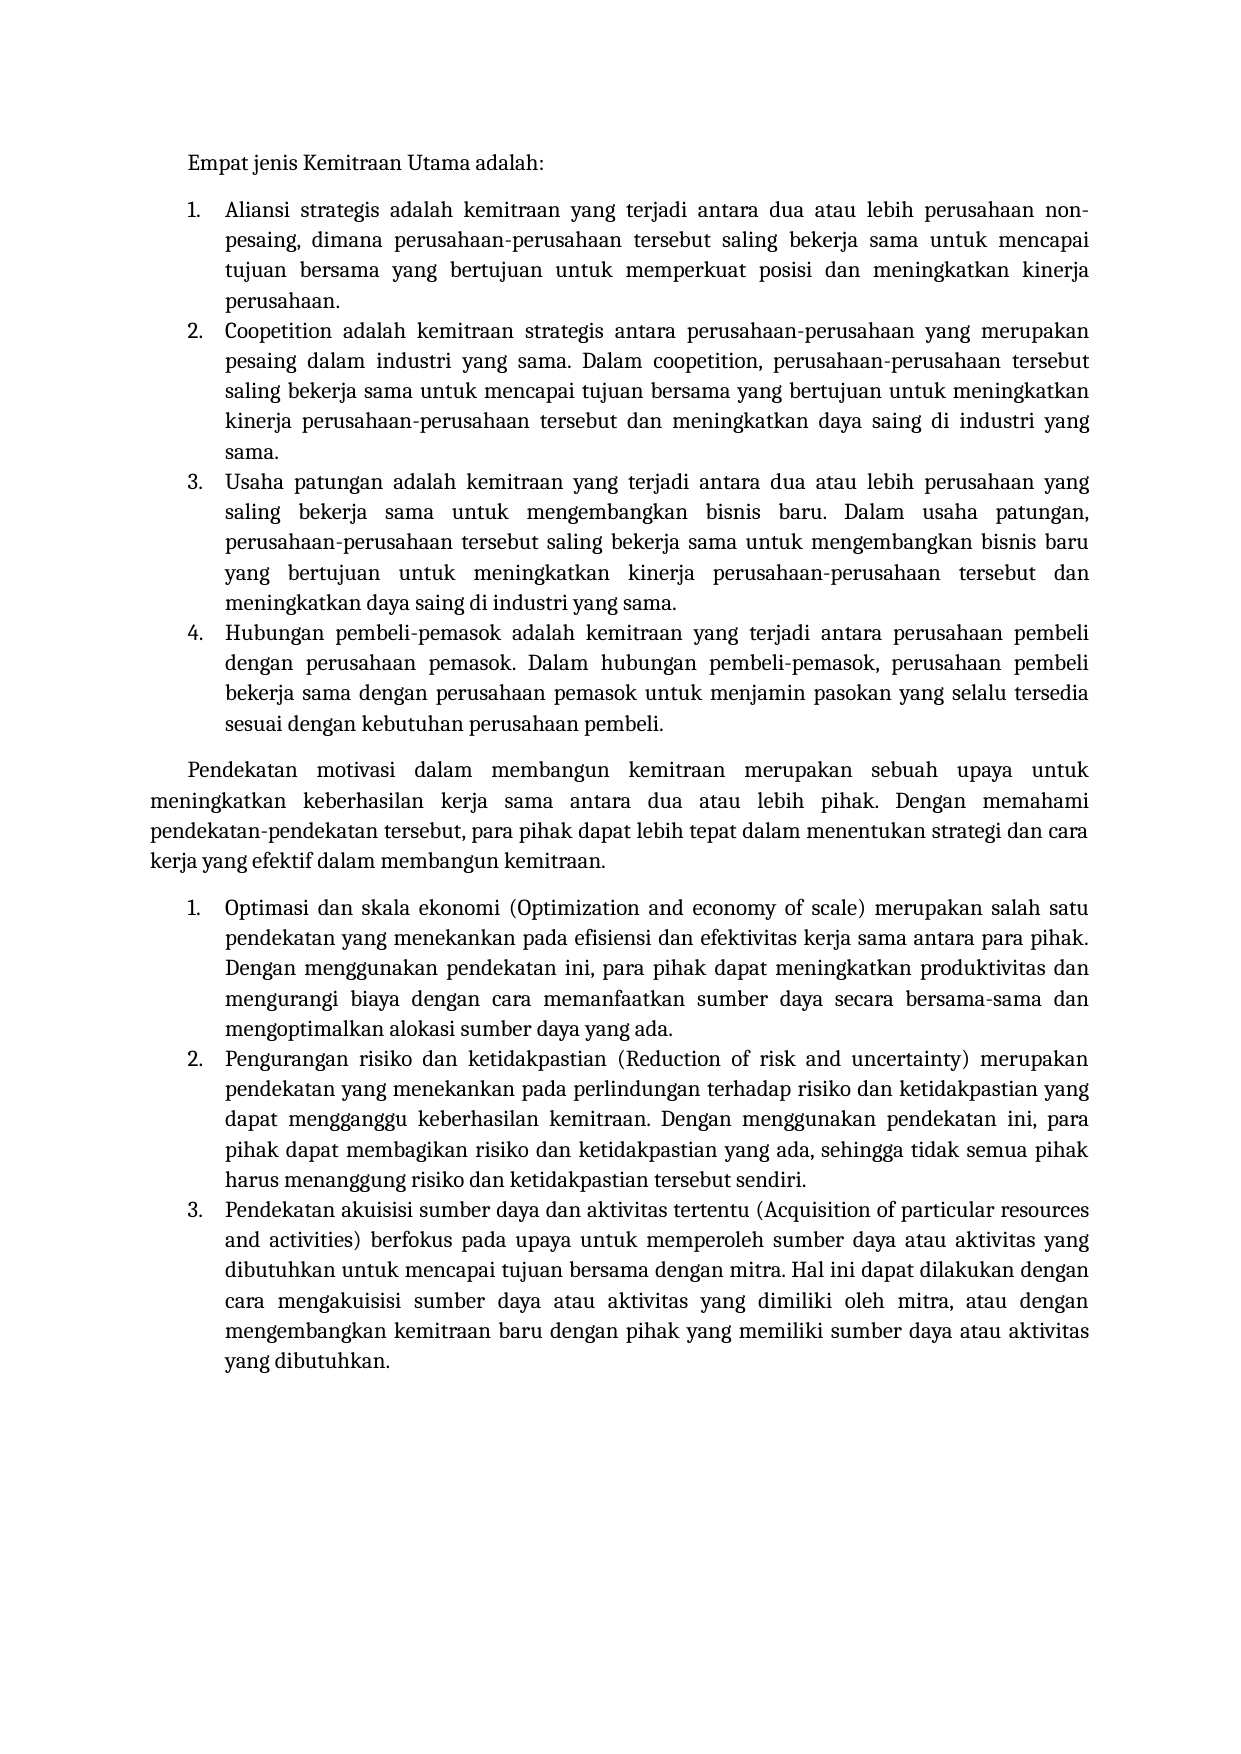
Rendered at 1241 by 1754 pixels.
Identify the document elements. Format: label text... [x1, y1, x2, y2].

list Hubungan pembeli-pemasok adalah kemitraan yang terjadi antara perusahaan pembeli dengan perusahaan pemasok. Dalam hubungan pembeli-pemasok, perusahaan pembeli bekerja sama dengan perusahaan pemasok untuk menjamin pasokan yang selalu tersedia sesuai dengan kebutuhan perusahaan pembeli. [187, 620, 1090, 737]
list Pendekatan akuisisi sumber daya dan aktivitas tertentu (Acquisition of particular resources and activities) berfokus pada upaya untuk memperoleh sumber daya atau aktivitas yang dibutuhkan untuk mencapai tujuan bersama dengan mitra. Hal ini dapat dilakukan dengan cara mengakuisisi sumber daya atau aktivitas yang dimiliki oleh mitra, atau dengan mengembangkan kemitraan baru dengan pihak yang memiliki sumber daya atau aktivitas yang dibutuhkan. [187, 1197, 1090, 1374]
list Coopetition adalah kemitraan strategis antara perusahaan-perusahaan yang merupakan pesaing dalam industri yang sama. Dalam coopetition, perusahaan-perusahaan tersebut saling bekerja sama untuk mencapai tujuan bersama yang bertujuan untuk meningkatkan kinerja perusahaan-perusahaan tersebut dan meningkatkan daya saing di industri yang sama. [187, 318, 1090, 465]
list Aliansi strategis adalah kemitraan yang terjadi antara dua atau lebih perusahaan non-pesaing, dimana perusahaan-perusahaan tersebut saling bekerja sama untuk mencapai tujuan bersama yang bertujuan untuk memperkuat posisi dan meningkatkan kinerja perusahaan. [187, 197, 1090, 314]
list Usaha patungan adalah kemitraan yang terjadi antara dua atau lebih perusahaan yang saling bekerja sama untuk mengembangkan bisnis baru. Dalam usaha patungan, perusahaan-perusahaan tersebut saling bekerja sama untuk mengembangkan bisnis baru yang bertujuan untuk meningkatkan kinerja perusahaan-perusahaan tersebut dan meningkatkan daya saing di industri yang sama. [187, 469, 1090, 616]
text Empat jenis Kemitraan Utama adalah: [150, 150, 1090, 176]
list Optimasi dan skala ekonomi (Optimization and economy of scale) merupakan salah satu pendekatan yang menekankan pada efisiensi dan efektivitas kerja sama antara para pihak. Dengan menggunakan pendekatan ini, para pihak dapat meningkatkan produktivitas dan mengurangi biaya dengan cara memanfaatkan sumber daya secara bersama-sama dan mengoptimalkan alokasi sumber daya yang ada. [187, 895, 1090, 1042]
text Pendekatan motivasi dalam membangun kemitraan merupakan sebuah upaya untuk meningkatkan keberhasilan kerja sama antara dua atau lebih pihak. Dengan memahami pendekatan-pendekatan tersebut, para pihak dapat lebih tepat dalam menentukan strategi dan cara kerja yang efektif dalam membangun kemitraan. [150, 757, 1090, 874]
list Pengurangan risiko dan ketidakpastian (Reduction of risk and uncertainty) merupakan pendekatan yang menekankan pada perlindungan terhadap risiko dan ketidakpastian yang dapat mengganggu keberhasilan kemitraan. Dengan menggunakan pendekatan ini, para pihak dapat membagikan risiko dan ketidakpastian yang ada, sehingga tidak semua pihak harus menanggung risiko dan ketidakpastian tersebut sendiri. [187, 1046, 1090, 1193]
